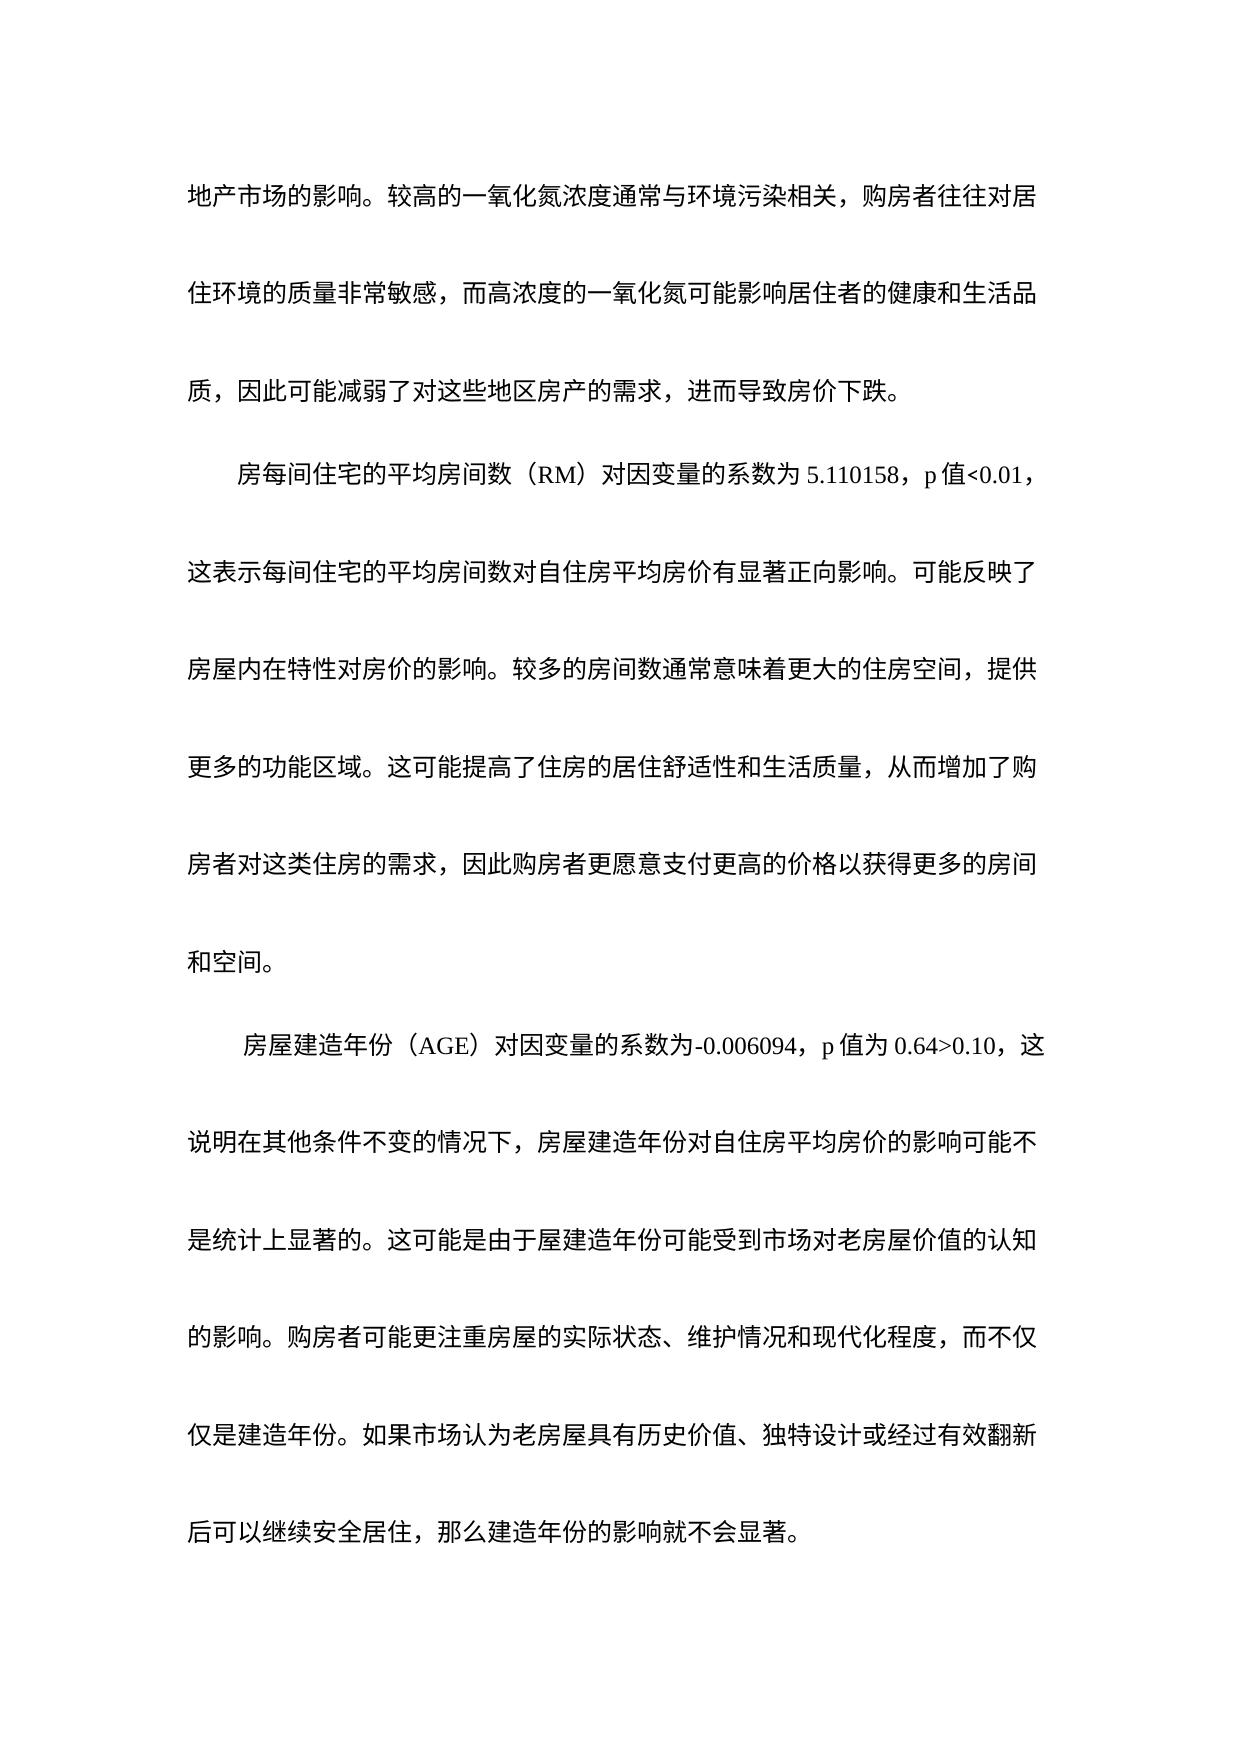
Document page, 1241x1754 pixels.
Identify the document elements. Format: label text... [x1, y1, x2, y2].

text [187, 162, 1053, 422]
text 房每间住宅的平均房间数（RM）对因变量的系数为5.110158，p值<0.01，这表示每间住宅的平均房间数对自住房平均房价有显著正向影响。可能反映了房屋内在特性对房价的影响。较多的房间数通常意味着更大的住房空间，提供更多的功能区域。这可能提高了住房的居住舒适性和生活质量，从而增加了购房者对这类住房的需求，因此购房者更愿意支付更高的价格以获得更多的房间和空间。 [187, 440, 1053, 993]
text 房屋建造年份（AGE）对因变量的系数为-0.006094，p值为0.64>0.10，这说明在其他条件不变的情况下，房屋建造年份对自住房平均房价的影响可能不是统计上显著的。这可能是由于屋建造年份可能受到市场对老房屋价值的认知的影响。购房者可能更注重房屋的实际状态、维护情况和现代化程度，而不仅仅是建造年份。如果市场认为老房屋具有历史价值、独特设计或经过有效翻新后可以继续安全居住，那么建造年份的影响就不会显著。 [187, 1011, 1053, 1563]
